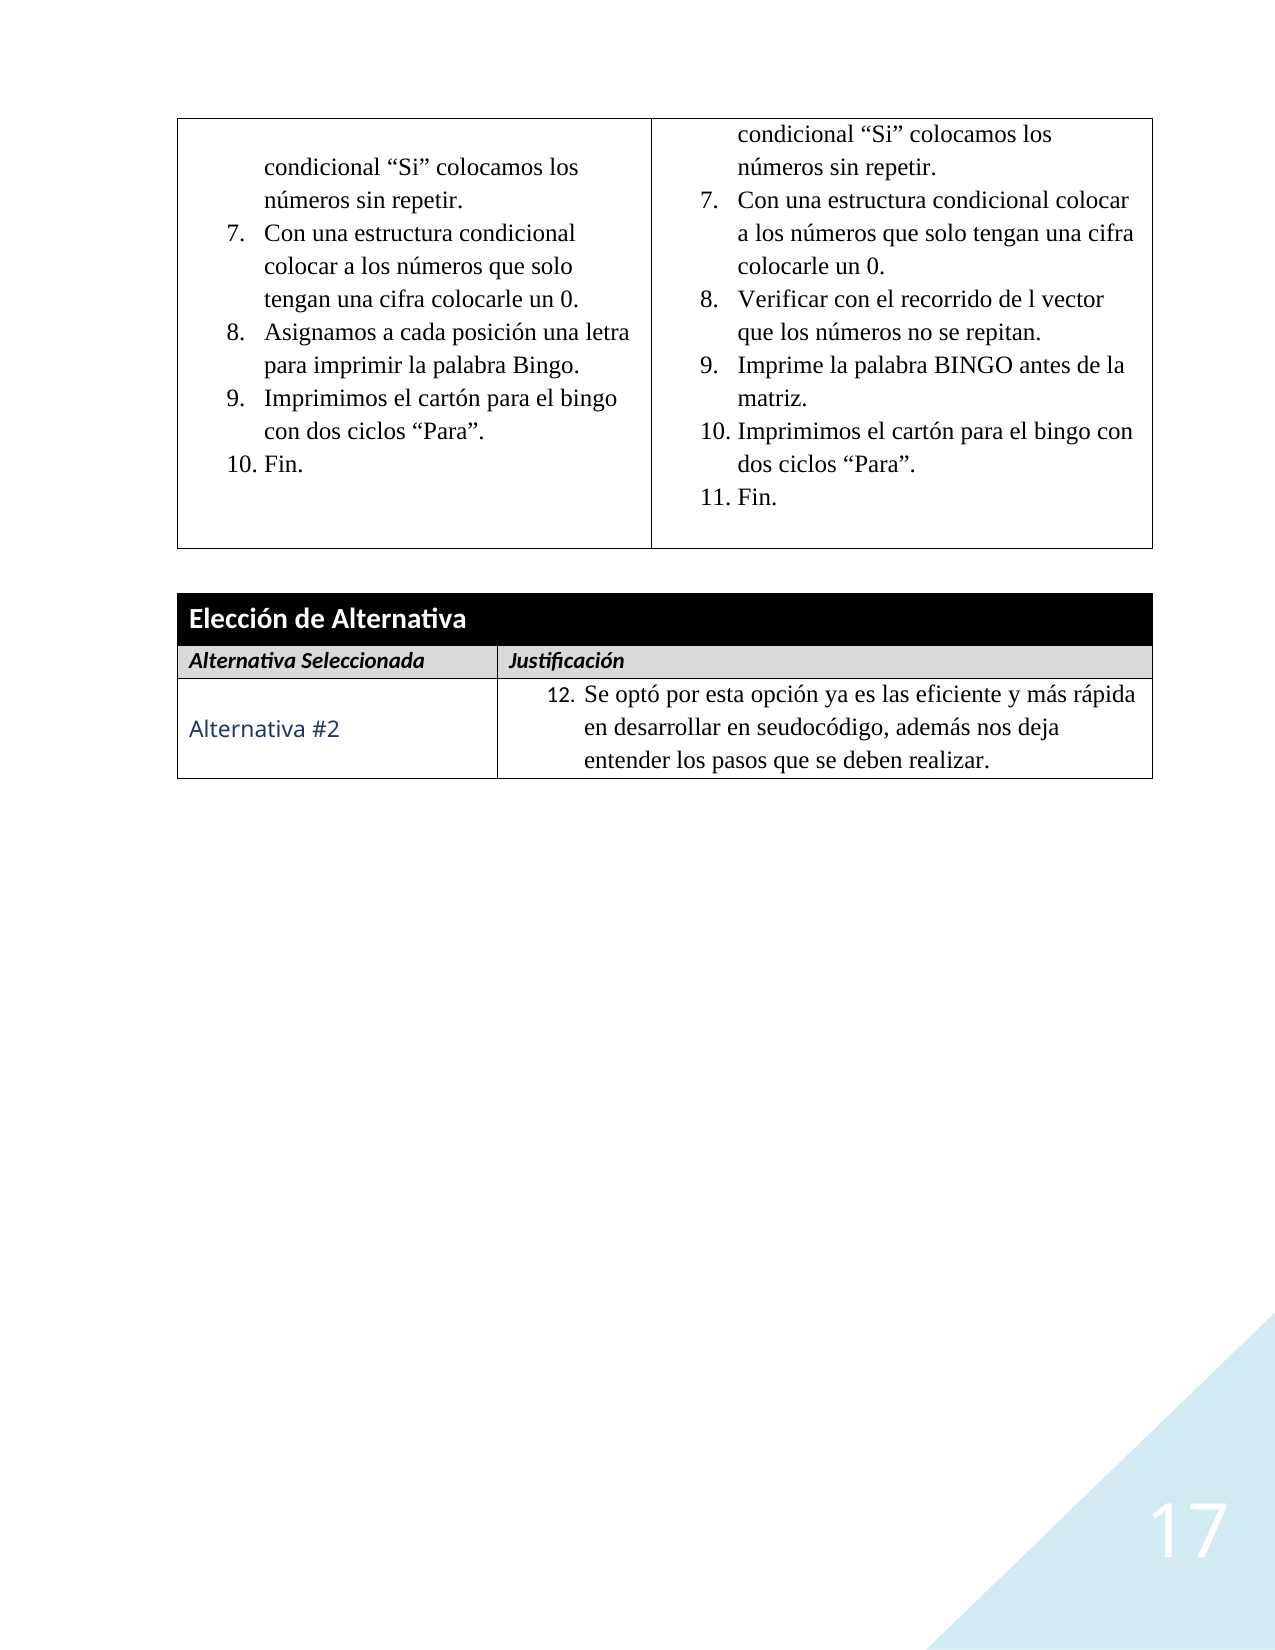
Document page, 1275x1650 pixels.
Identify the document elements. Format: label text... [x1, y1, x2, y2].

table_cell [178, 119, 651, 547]
table_cell Se optó por esta opción ya es las eficiente y más rápida en desarrollar en seudocódigo, además nos deja entender los pasos que se deben realizar. [498, 679, 1152, 778]
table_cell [652, 119, 1152, 547]
table_cell Alternativa Seleccionada [178, 646, 497, 678]
table_cell Alternativa #2 [178, 679, 497, 778]
table_header Elección de Alternativa [178, 594, 1152, 645]
table_cell Justificación [498, 646, 1152, 678]
